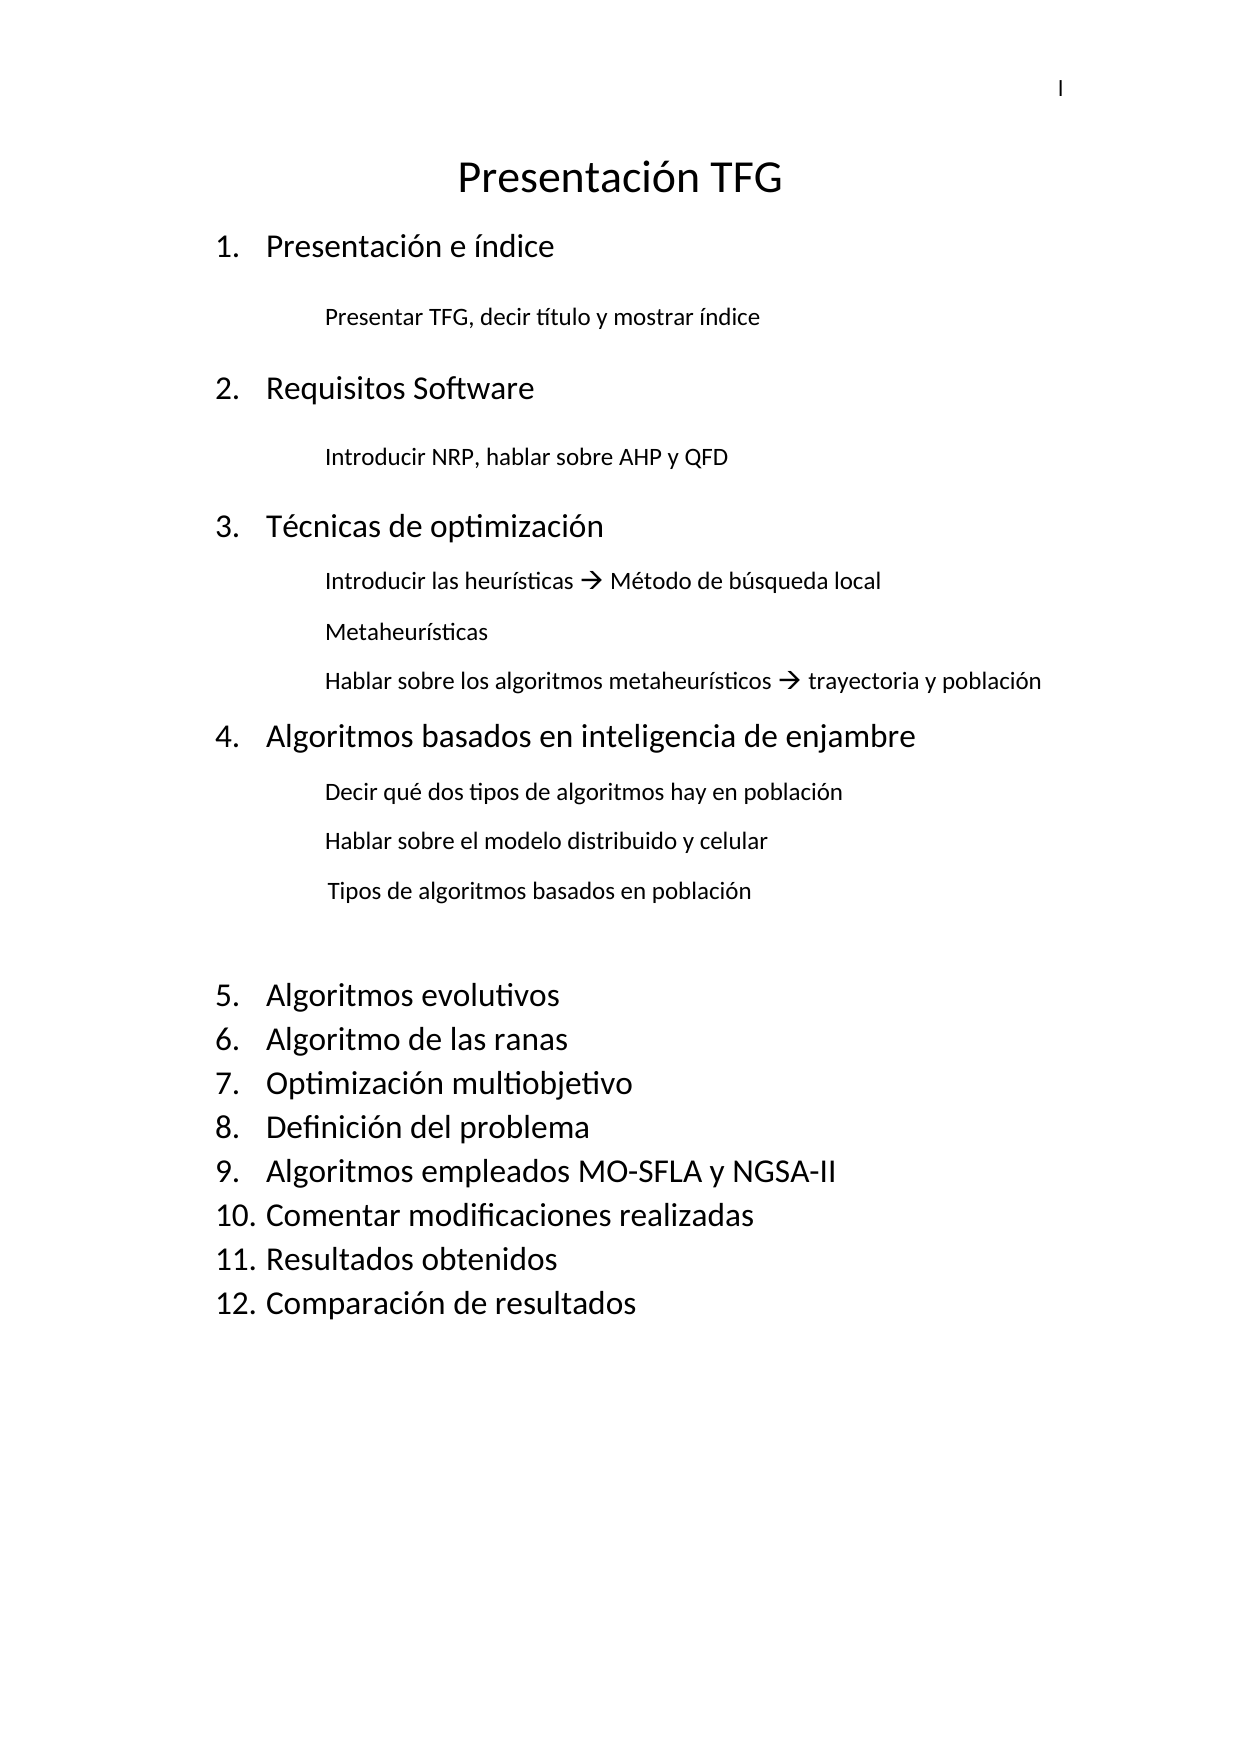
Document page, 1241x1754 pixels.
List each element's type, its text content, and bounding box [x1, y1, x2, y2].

list Técnicas de optimización [215, 505, 1063, 546]
text Decir qué dos tipos de algoritmos hay en población [252, 776, 1063, 806]
text Metaheurísticas [177, 616, 1063, 646]
text Hablar sobre el modelo distribuido y celular [290, 825, 1063, 856]
list Definición del problema [215, 1106, 1063, 1147]
list Algoritmos empleados MO-SFLA y NGSA-II [215, 1150, 1063, 1191]
text Tipos de algoritmos basados en población [327, 875, 1063, 905]
text Hablar sobre los algoritmos metaheurísticos trayectoria y población [177, 665, 1063, 696]
list Comentar modificaciones realizadas [215, 1194, 1063, 1234]
list Algoritmos evolutivos [215, 974, 1063, 1015]
text Introducir las heurísticas Método de búsqueda local [177, 565, 1063, 596]
list Resultados obtenidos [215, 1238, 1063, 1278]
list Algoritmos basados en inteligencia de enjambre [215, 715, 1063, 756]
list Requisitos Software [215, 367, 1063, 408]
list Algoritmo de las ranas [215, 1018, 1063, 1059]
text Presentación TFG [177, 148, 1063, 203]
list Comparación de resultados [215, 1282, 1063, 1322]
list Optimización multiobjetivo [215, 1062, 1063, 1103]
list Presentar TFG, decir título y mostrar índice [266, 301, 1063, 332]
list Presentación e índice [215, 224, 1063, 265]
list Introducir NRP, hablar sobre AHP y QFD [266, 441, 1063, 472]
